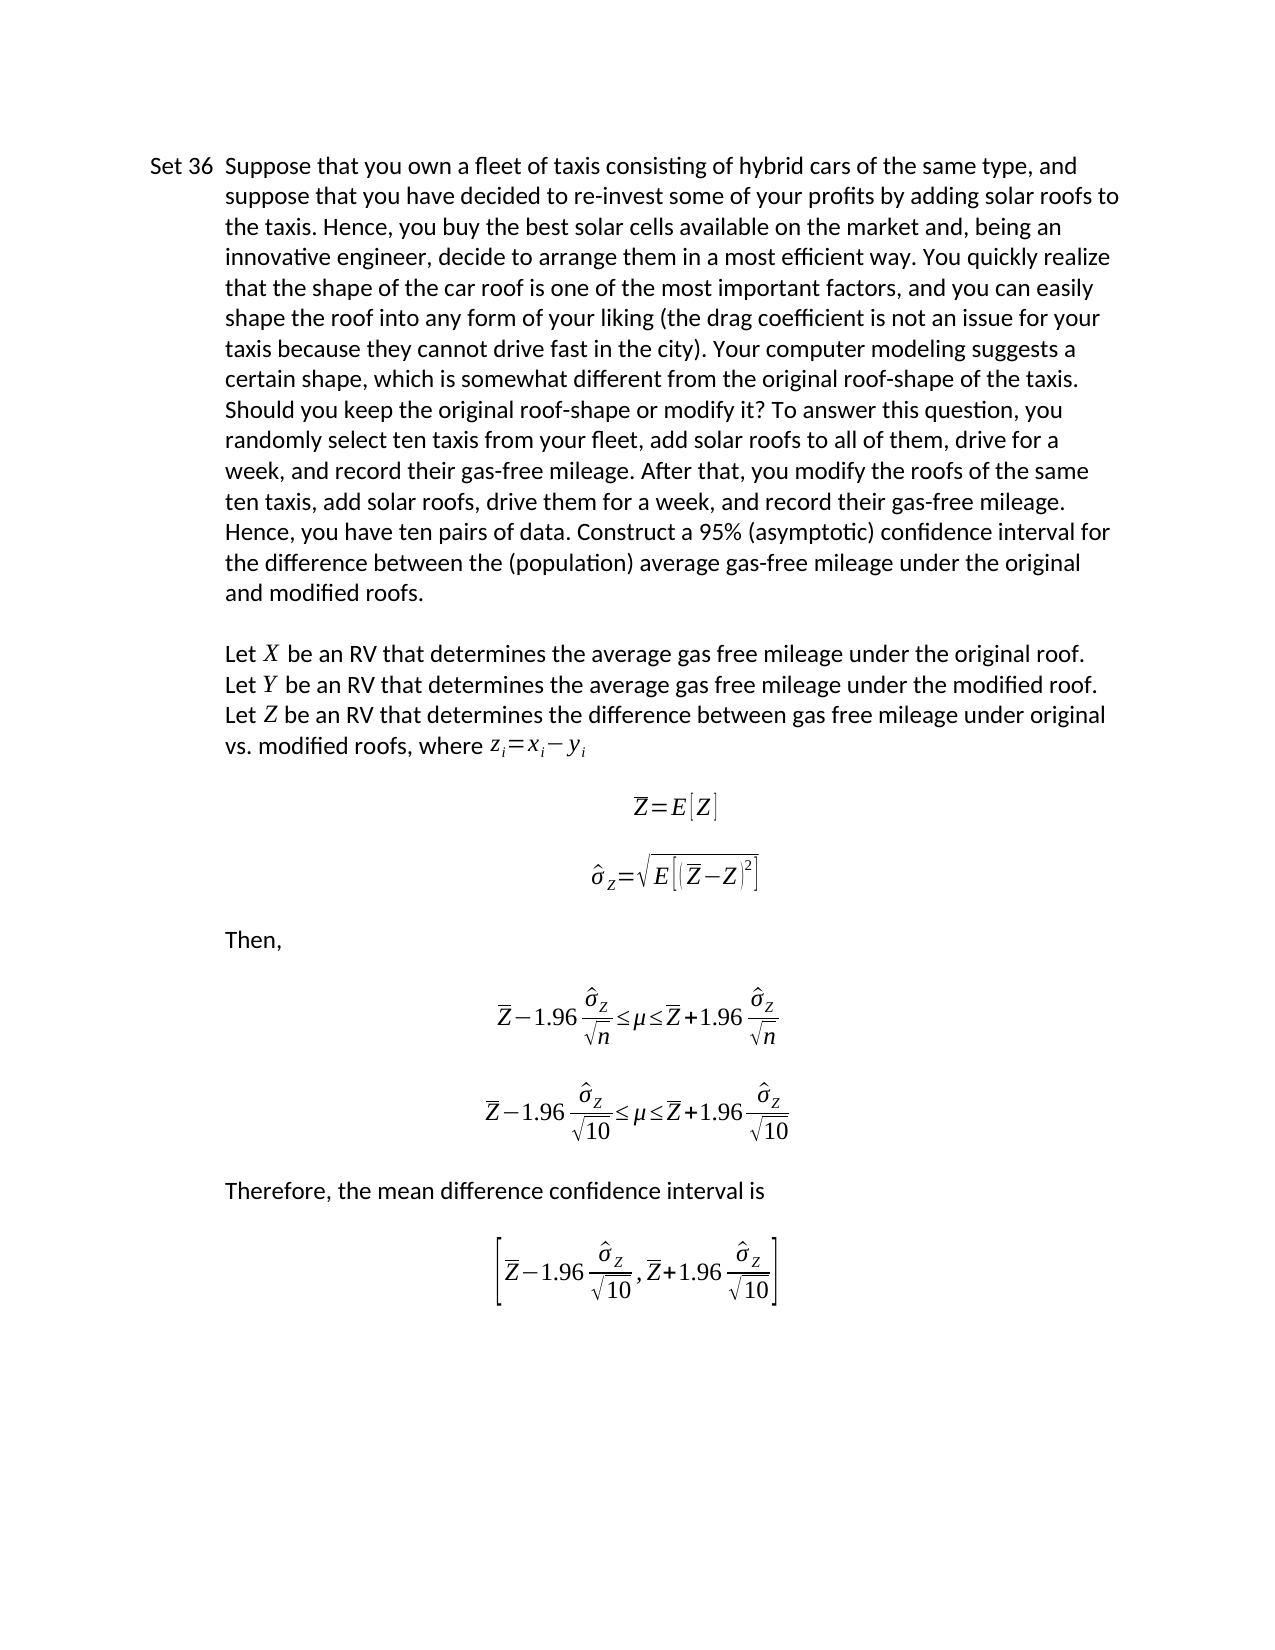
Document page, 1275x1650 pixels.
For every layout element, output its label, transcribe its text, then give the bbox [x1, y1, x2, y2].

text Let be an RV that determines the difference between gas free mileage under original vs. modified roofs, where [225, 699, 1125, 761]
text Let be an RV that determines the average gas free mileage under the original roof. [225, 638, 1125, 669]
text Therefore, the mean difference confidence interval is [150, 1175, 1125, 1206]
list Suppose that you own a fleet of taxis consisting of hybrid cars of the same type, and suppose that you have decided to re-invest some of your profits by adding solar roofs to the taxis. Hence, you buy the best solar cells available on the market and, being an innovative engineer, decide to arrange them in a most efficient way. You quickly realize that the shape of the car roof is one of the most important factors, and you can easily shape the roof into any form of your liking (the drag coefficient is not an issue for your taxis because they cannot drive fast in the city). Your computer modeling suggests a certain shape, which is somewhat different from the original roof-shape of the taxis. Should you keep the original roof-shape or modify it? To answer this question, you randomly select ten taxis from your fleet, add solar roofs to all of them, drive for a week, and record their gas-free mileage. After that, you modify the roofs of the same ten taxis, add solar roofs, drive them for a week, and record their gas-free mileage. Hence, you have ten pairs of data. Construct a 95% (asymptotic) confidence interval for the difference between the (population) average gas-free mileage under the original and modified roofs. [150, 150, 1125, 608]
text Then, [225, 924, 1125, 954]
text Let be an RV that determines the average gas free mileage under the modified roof. [225, 669, 1125, 699]
